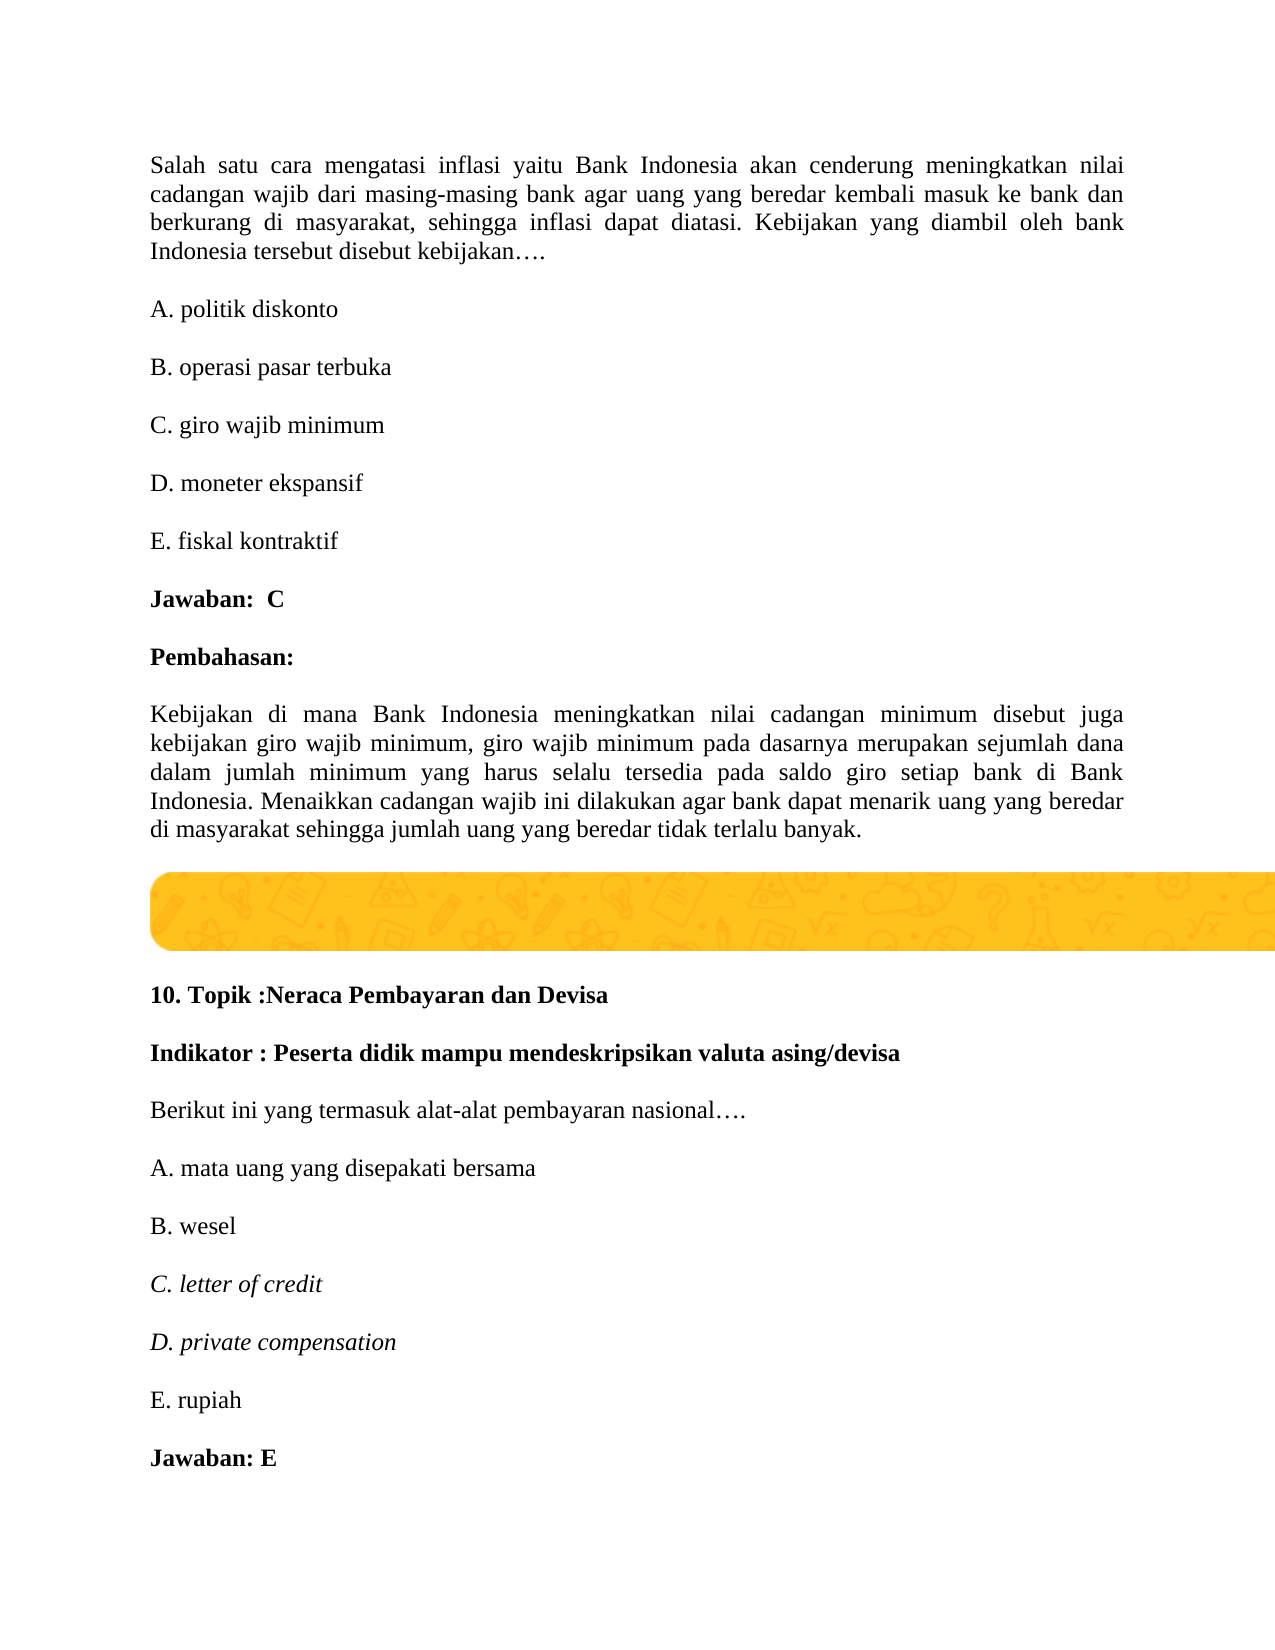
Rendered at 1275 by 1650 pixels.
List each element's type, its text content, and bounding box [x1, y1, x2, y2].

picture [150, 872, 1275, 951]
text Pembahasan: [150, 642, 1125, 670]
text D. private compensation [150, 1327, 1125, 1356]
text Berikut ini yang termasuk alat-alat pembayaran nasional…. [150, 1096, 1125, 1124]
text A. mata uang yang disepakati bersama [150, 1153, 1125, 1182]
text C. giro wajib minimum [150, 410, 1125, 439]
text E. rupiah [150, 1385, 1125, 1414]
text E. fiskal kontraktif [150, 526, 1125, 554]
text 10. Topik :Neraca Pembayaran dan Devisa [150, 980, 1125, 1008]
text A. politik diskonto [150, 294, 1125, 323]
text B. operasi pasar terbuka [150, 352, 1125, 381]
text Indikator : Peserta didik mampu mendeskripsikan valuta asing/devisa [150, 1038, 1125, 1066]
text Jawaban: C [150, 584, 1125, 612]
text D. moneter ekspansif [150, 468, 1125, 497]
text Salah satu cara mengatasi inflasi yaitu Bank Indonesia akan cenderung meningkatkan nilai cadangan wajib dari masing-masing bank agar uang yang beredar kembali masuk ke bank dan berkurang di masyarakat, sehingga inflasi dapat diatasi. Kebijakan yang diambil oleh bank Indonesia tersebut disebut kebijakan…. [150, 150, 1125, 265]
text C. letter of credit [150, 1269, 1125, 1298]
text Kebijakan di mana Bank Indonesia meningkatkan nilai cadangan minimum disebut juga kebijakan giro wajib minimum, giro wajib minimum pada dasarnya merupakan sejumlah dana dalam jumlah minimum yang harus selalu tersedia pada saldo giro setiap bank di Bank Indonesia. Menaikkan cadangan wajib ini dilakukan agar bank dapat menarik uang yang beredar di masyarakat sehingga jumlah uang yang beredar tidak terlalu banyak. [150, 699, 1125, 843]
text Jawaban: E [150, 1443, 1125, 1472]
text B. wesel [150, 1211, 1125, 1240]
